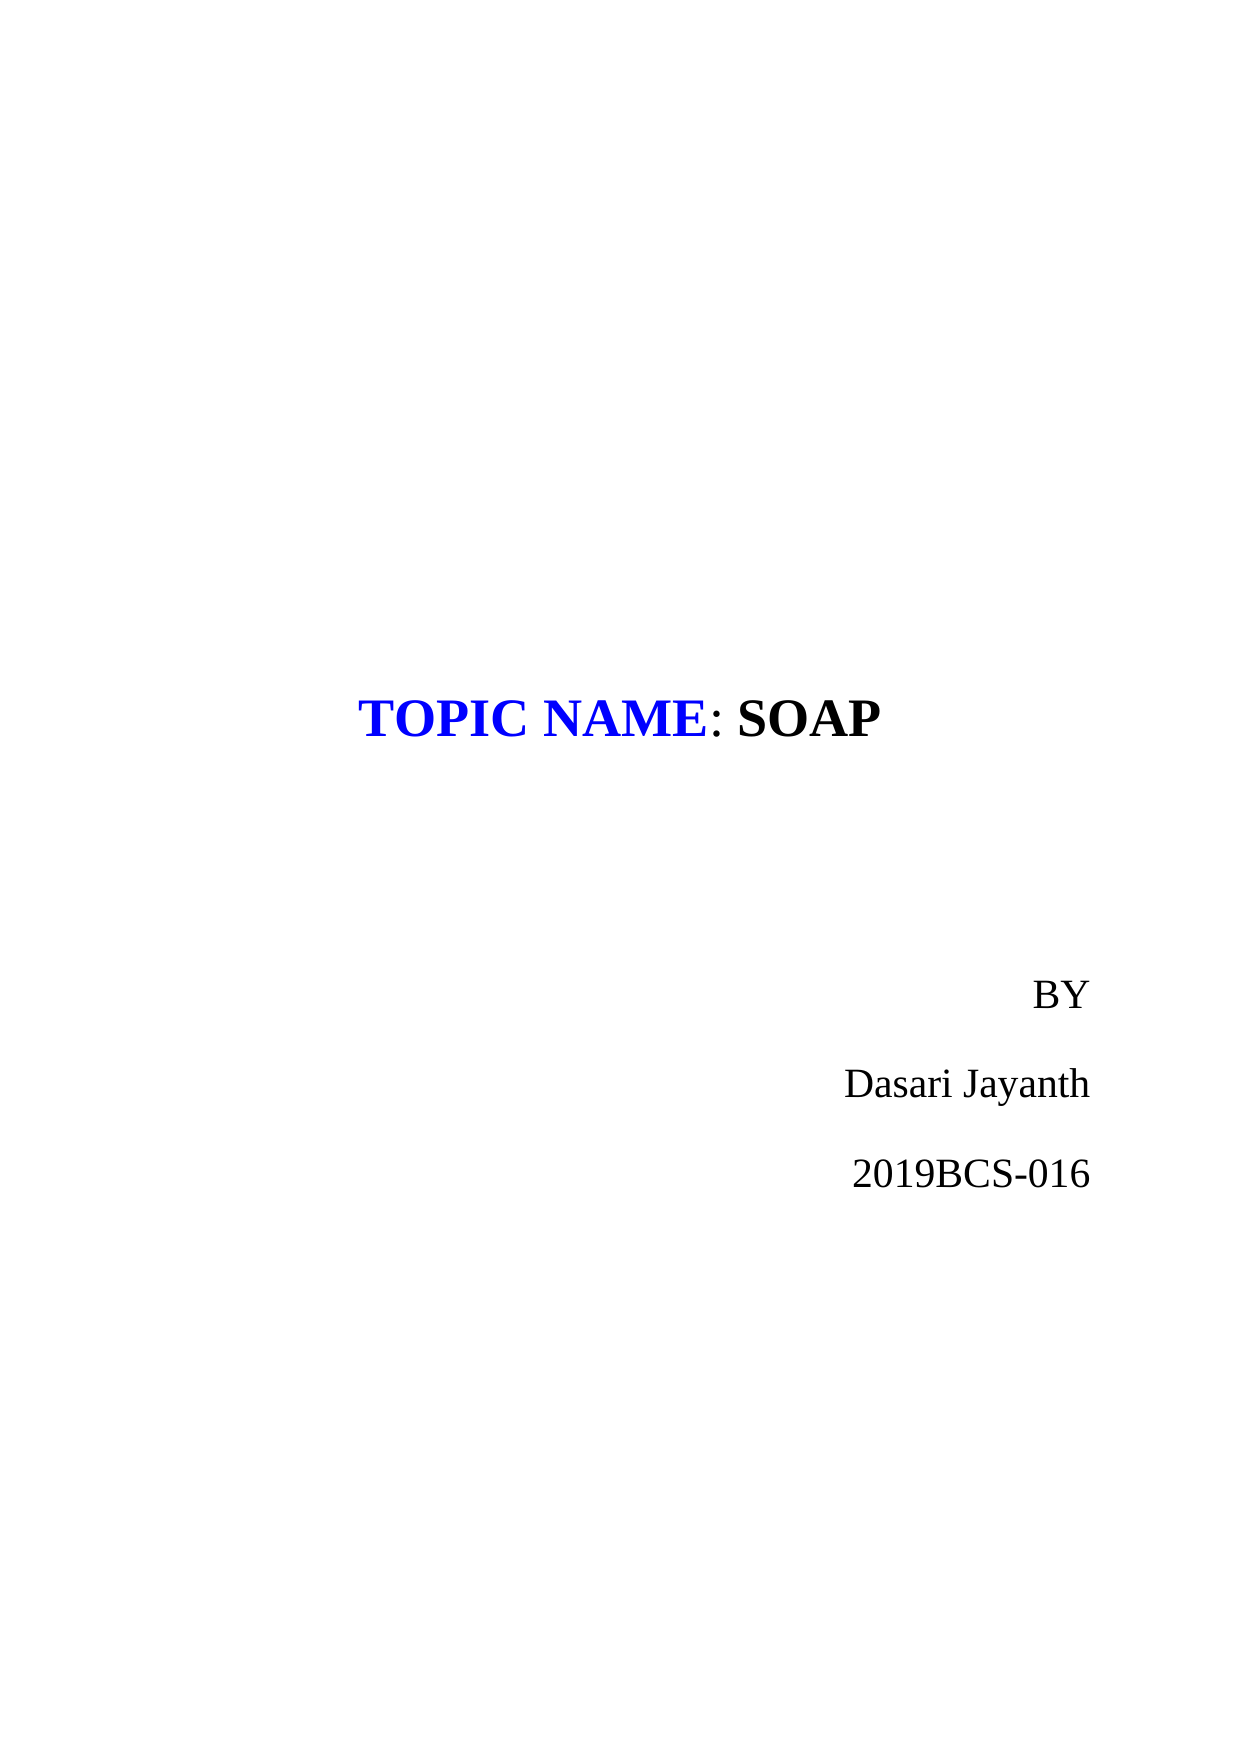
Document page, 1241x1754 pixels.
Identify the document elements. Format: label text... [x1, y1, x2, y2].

subtitle 2019BCS-016 [150, 1148, 1090, 1196]
subtitle Dasari Jayanth [150, 1059, 1090, 1107]
subtitle BY [150, 969, 1090, 1017]
title TOPIC NAME: SOAP [150, 686, 1090, 748]
